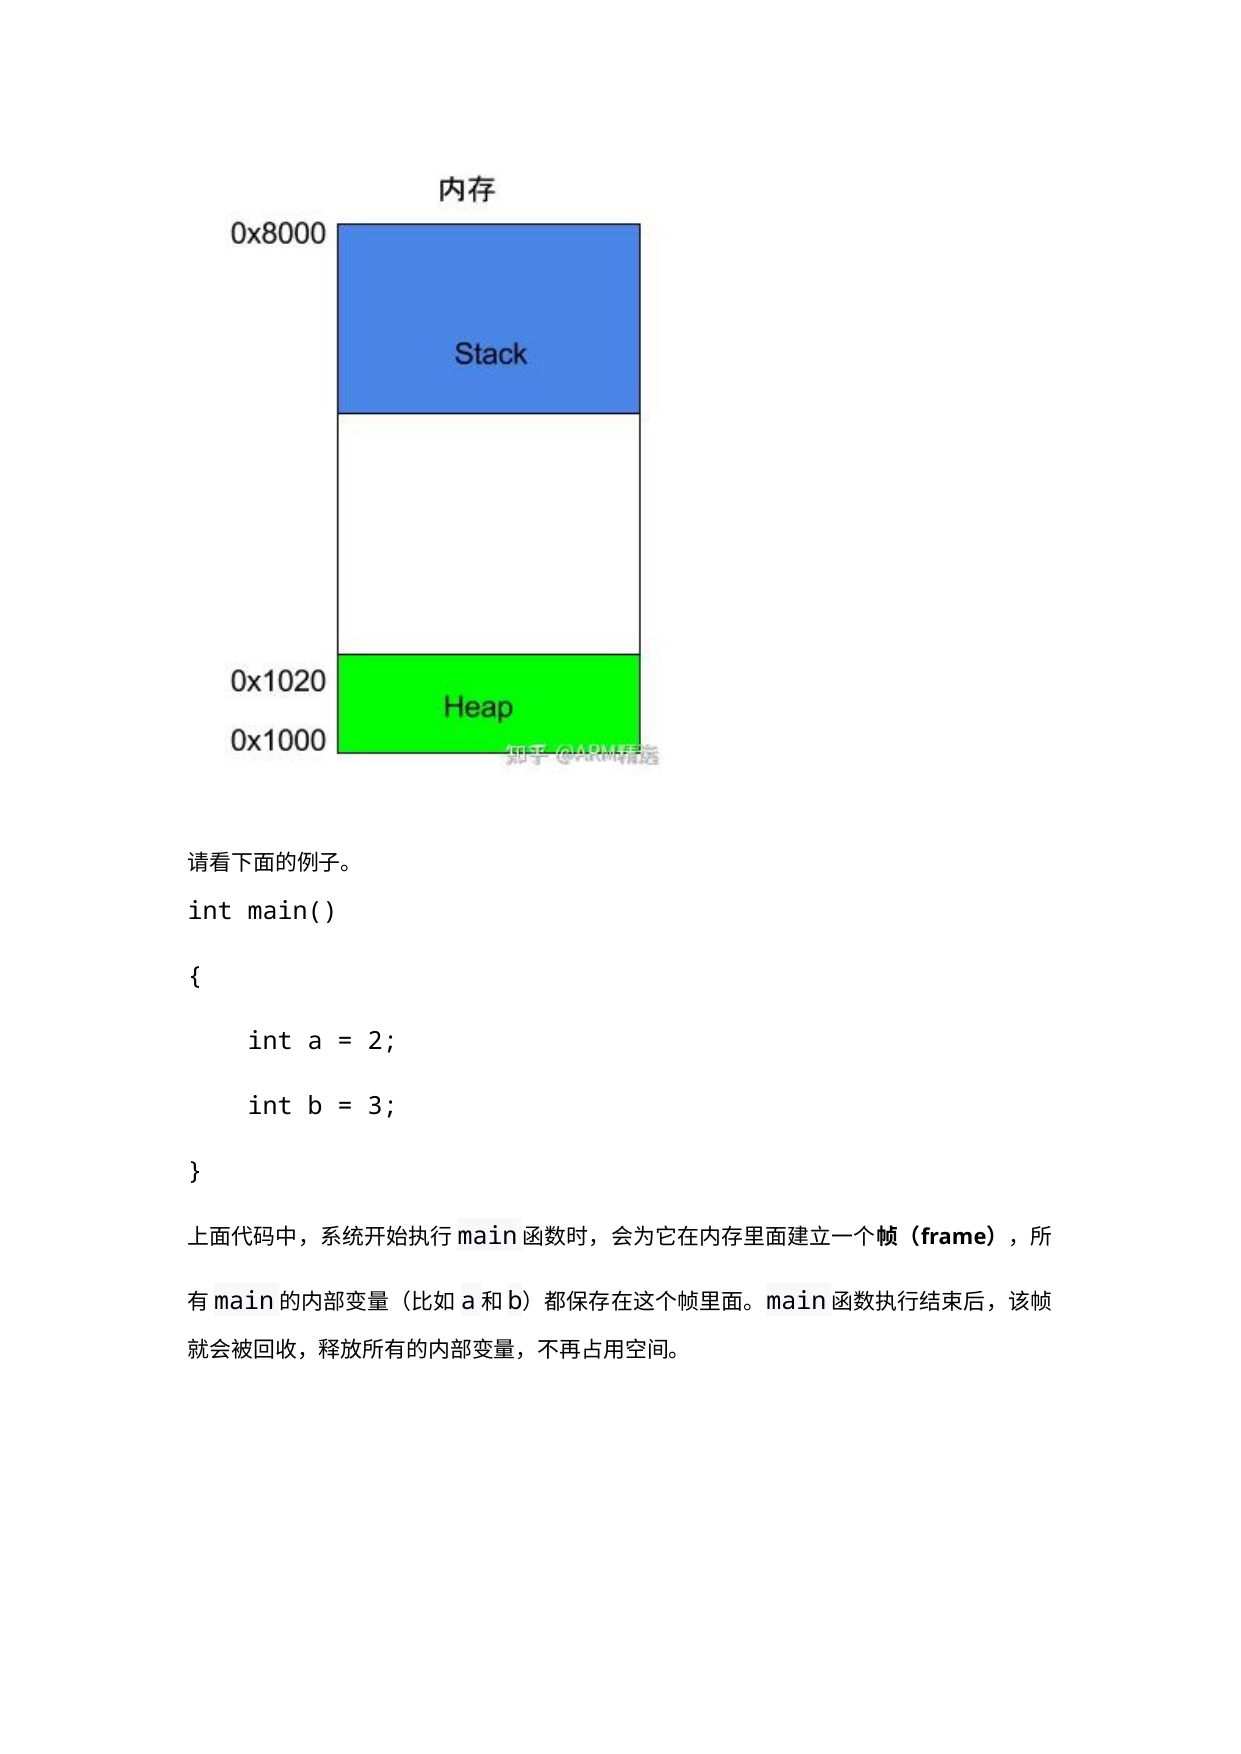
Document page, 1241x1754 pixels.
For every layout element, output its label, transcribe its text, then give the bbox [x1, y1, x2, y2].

picture [187, 162, 677, 787]
text int main() [187, 877, 1053, 942]
text } [187, 1137, 1053, 1202]
text int b = 3; [187, 1072, 1053, 1137]
text { [187, 942, 1053, 1007]
text 请看下面的例子。 [187, 844, 1053, 877]
text 上面代码中，系统开始执行main函数时，会为它在内存里面建立一个帧（frame），所有main的内部变量（比如a和b）都保存在这个帧里面。main函数执行结束后，该帧就会被回收，释放所有的内部变量，不再占用空间。 [187, 1202, 1053, 1364]
text int a = 2; [187, 1007, 1053, 1072]
